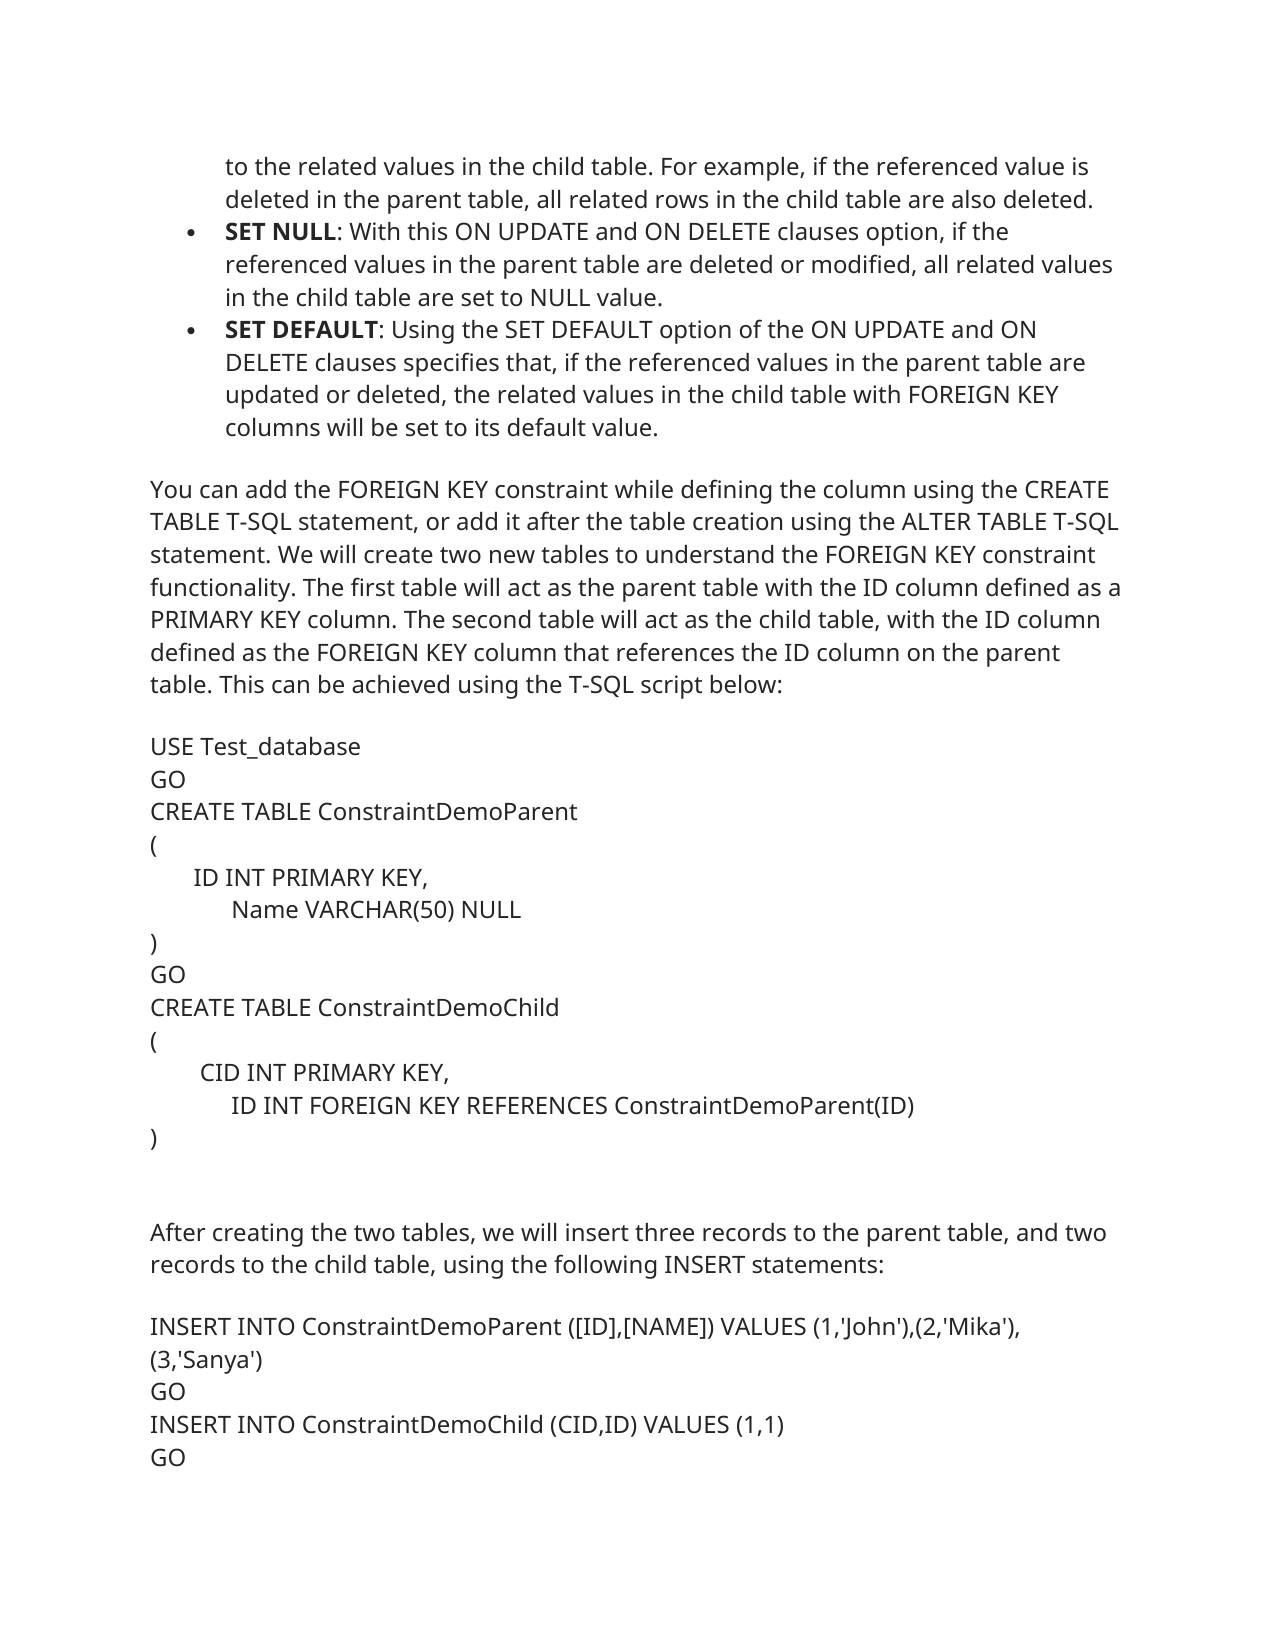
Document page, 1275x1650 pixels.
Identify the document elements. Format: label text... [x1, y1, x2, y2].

text ID INT FOREIGN KEY REFERENCES ConstraintDemoParent(ID) [150, 1089, 1125, 1121]
text CREATE TABLE ConstraintDemoChild [150, 991, 1125, 1023]
text ) [150, 926, 1125, 958]
text GO [150, 763, 1125, 795]
text After creating the two tables, we will insert three records to the parent table, and two records to the child table, using the following INSERT statements: [150, 1216, 1125, 1281]
text Name VARCHAR(50) NULL [150, 893, 1125, 926]
text USE Test_database [150, 730, 1125, 763]
text INSERT INTO ConstraintDemoParent ([ID],[NAME]) VALUES (1,'John'),(2,'Mika'),(3,'Sanya') [150, 1310, 1125, 1375]
text CID INT PRIMARY KEY, [150, 1056, 1125, 1089]
text ) [150, 1121, 1125, 1154]
text GO [150, 1375, 1125, 1408]
text ( [150, 1023, 1125, 1056]
text GO [150, 1440, 1125, 1473]
text You can add the FOREIGN KEY constraint while defining the column using the CREATE TABLE T-SQL statement, or add it after the table creation using the ALTER TABLE T-SQL statement. We will create two new tables to understand the FOREIGN KEY constraint functionality. The first table will act as the parent table with the ID column defined as a PRIMARY KEY column. The second table will act as the child table, with the ID column defined as the FOREIGN KEY column that references the ID column on the parent table. This can be achieved using the T-SQL script below: [150, 473, 1125, 701]
text INSERT INTO ConstraintDemoChild (CID,ID) VALUES (1,1) [150, 1408, 1125, 1440]
text ( [150, 828, 1125, 860]
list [187, 150, 1125, 215]
text GO [150, 958, 1125, 991]
list SET DEFAULT: Using the SET DEFAULT option of the ON UPDATE and ON DELETE clauses specifies that, if the referenced values in the parent table are updated or deleted, the related values in the child table with FOREIGN KEY columns will be set to its default value. [187, 313, 1125, 443]
text ID INT PRIMARY KEY, [150, 860, 1125, 893]
text CREATE TABLE ConstraintDemoParent [150, 795, 1125, 828]
list SET NULL: With this ON UPDATE and ON DELETE clauses option, if the referenced values in the parent table are deleted or modified, all related values in the child table are set to NULL value. [187, 215, 1125, 313]
